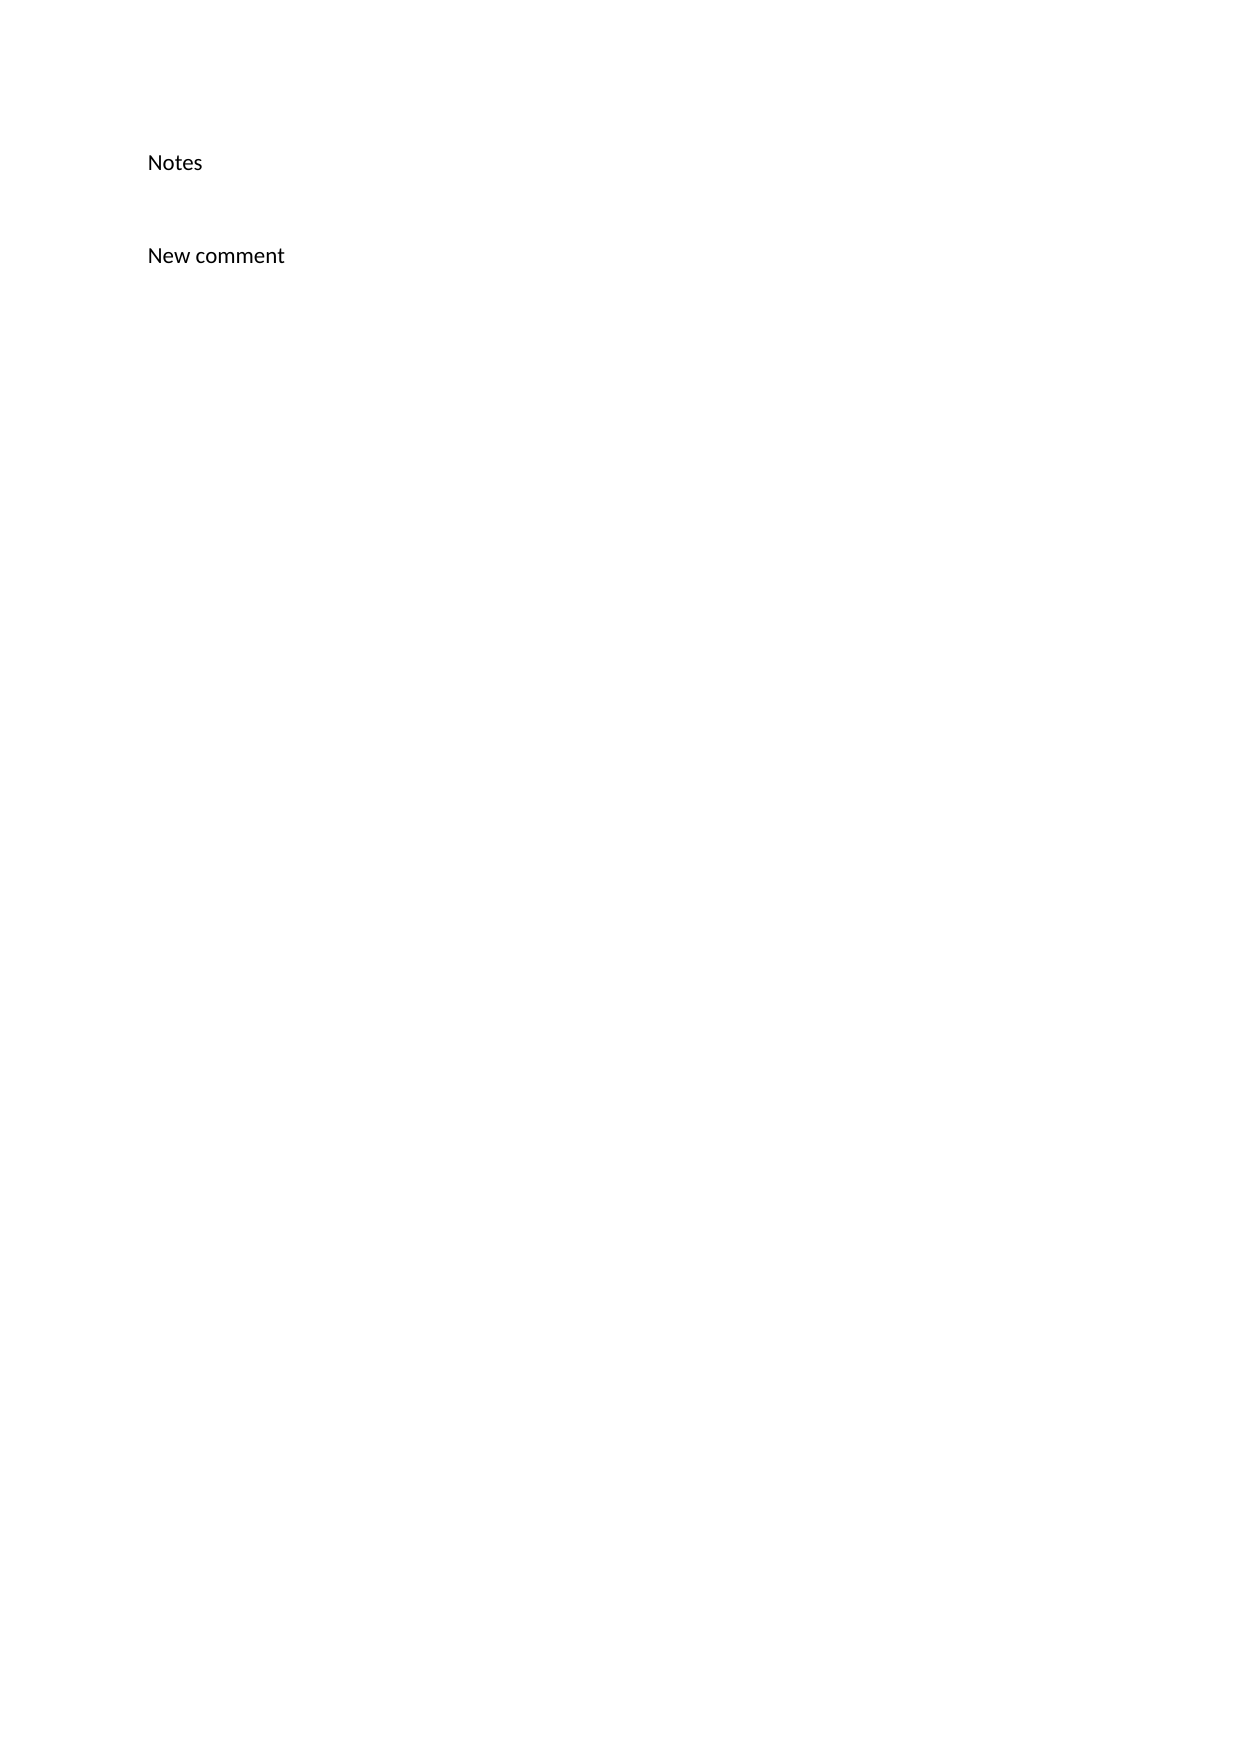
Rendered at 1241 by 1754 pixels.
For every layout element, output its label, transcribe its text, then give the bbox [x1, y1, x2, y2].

text New comment [148, 241, 1093, 269]
text Notes [148, 148, 1093, 176]
